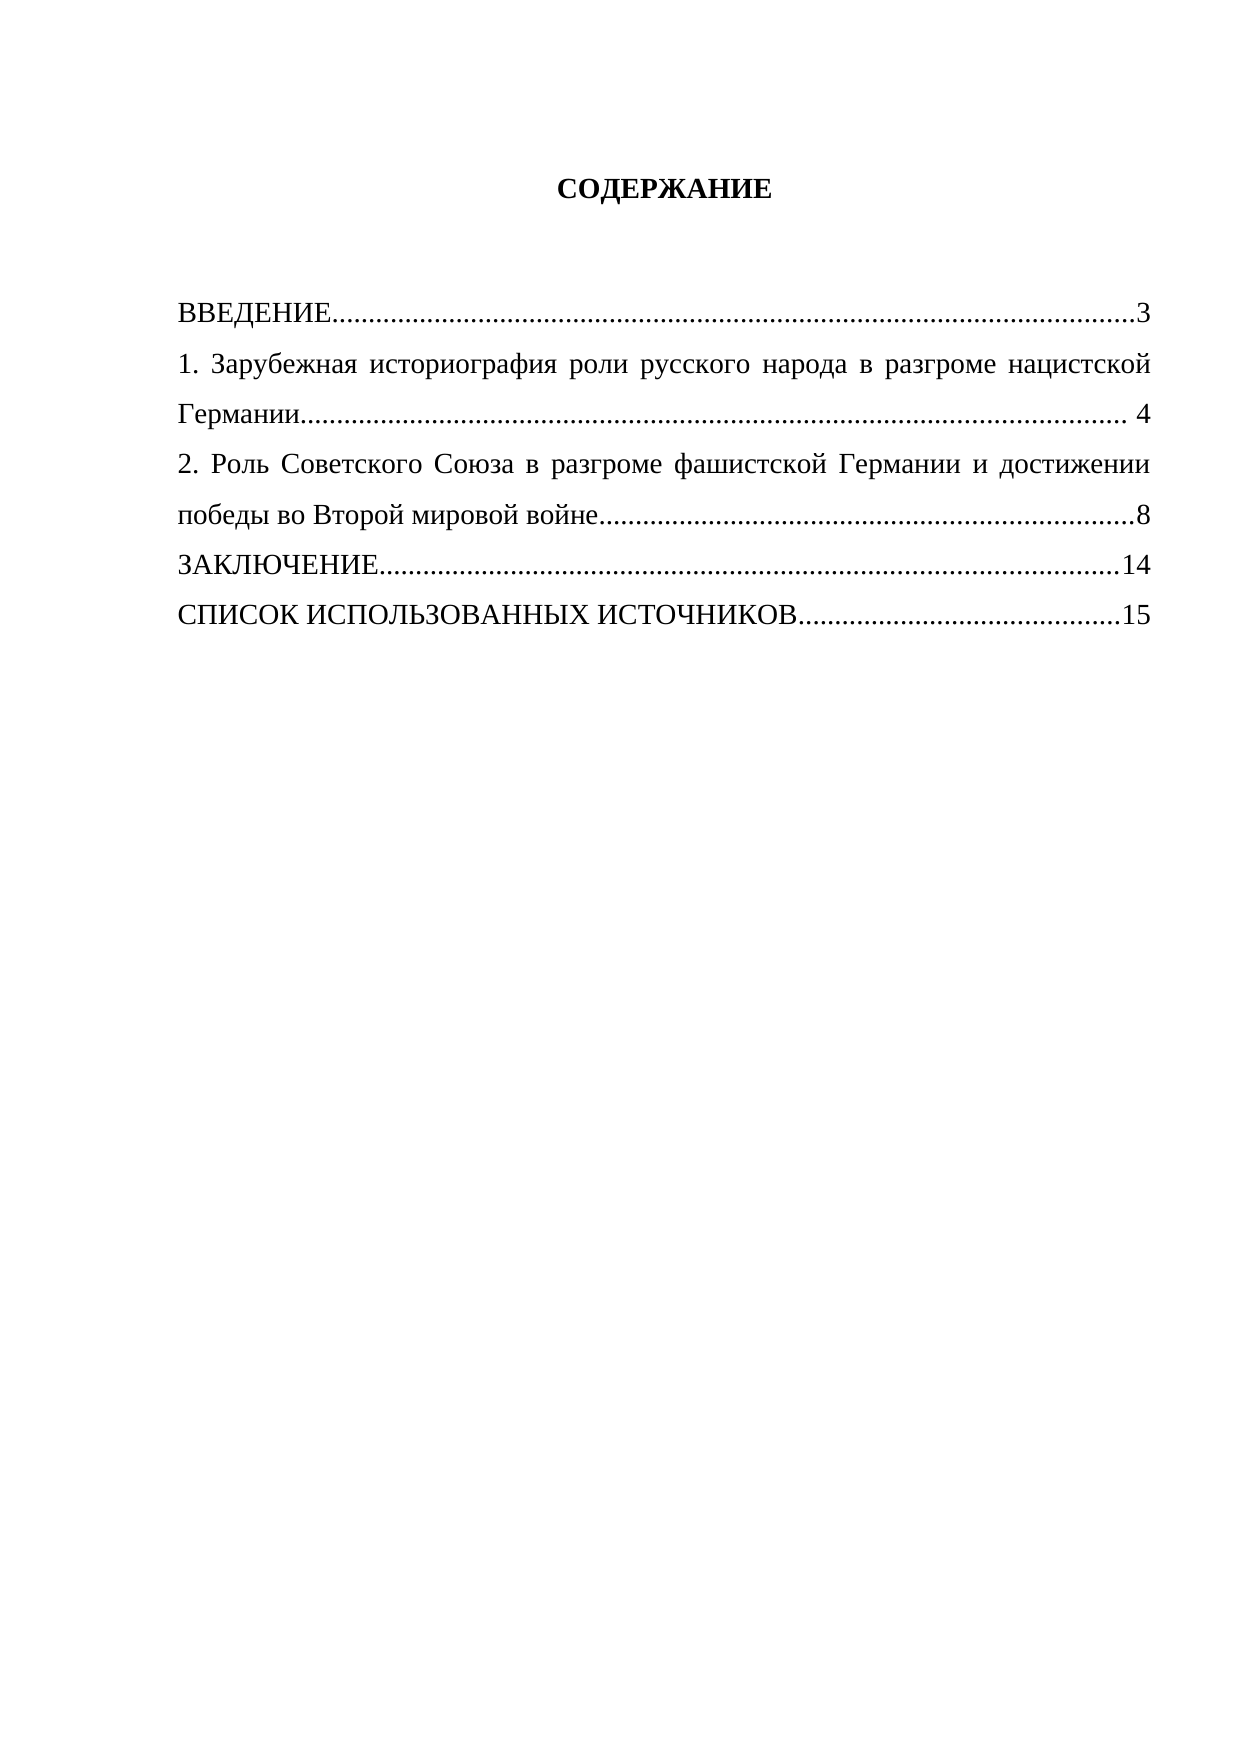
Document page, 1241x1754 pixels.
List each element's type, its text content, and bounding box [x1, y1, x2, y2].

text СОДЕРЖАНИЕ [177, 171, 1152, 204]
